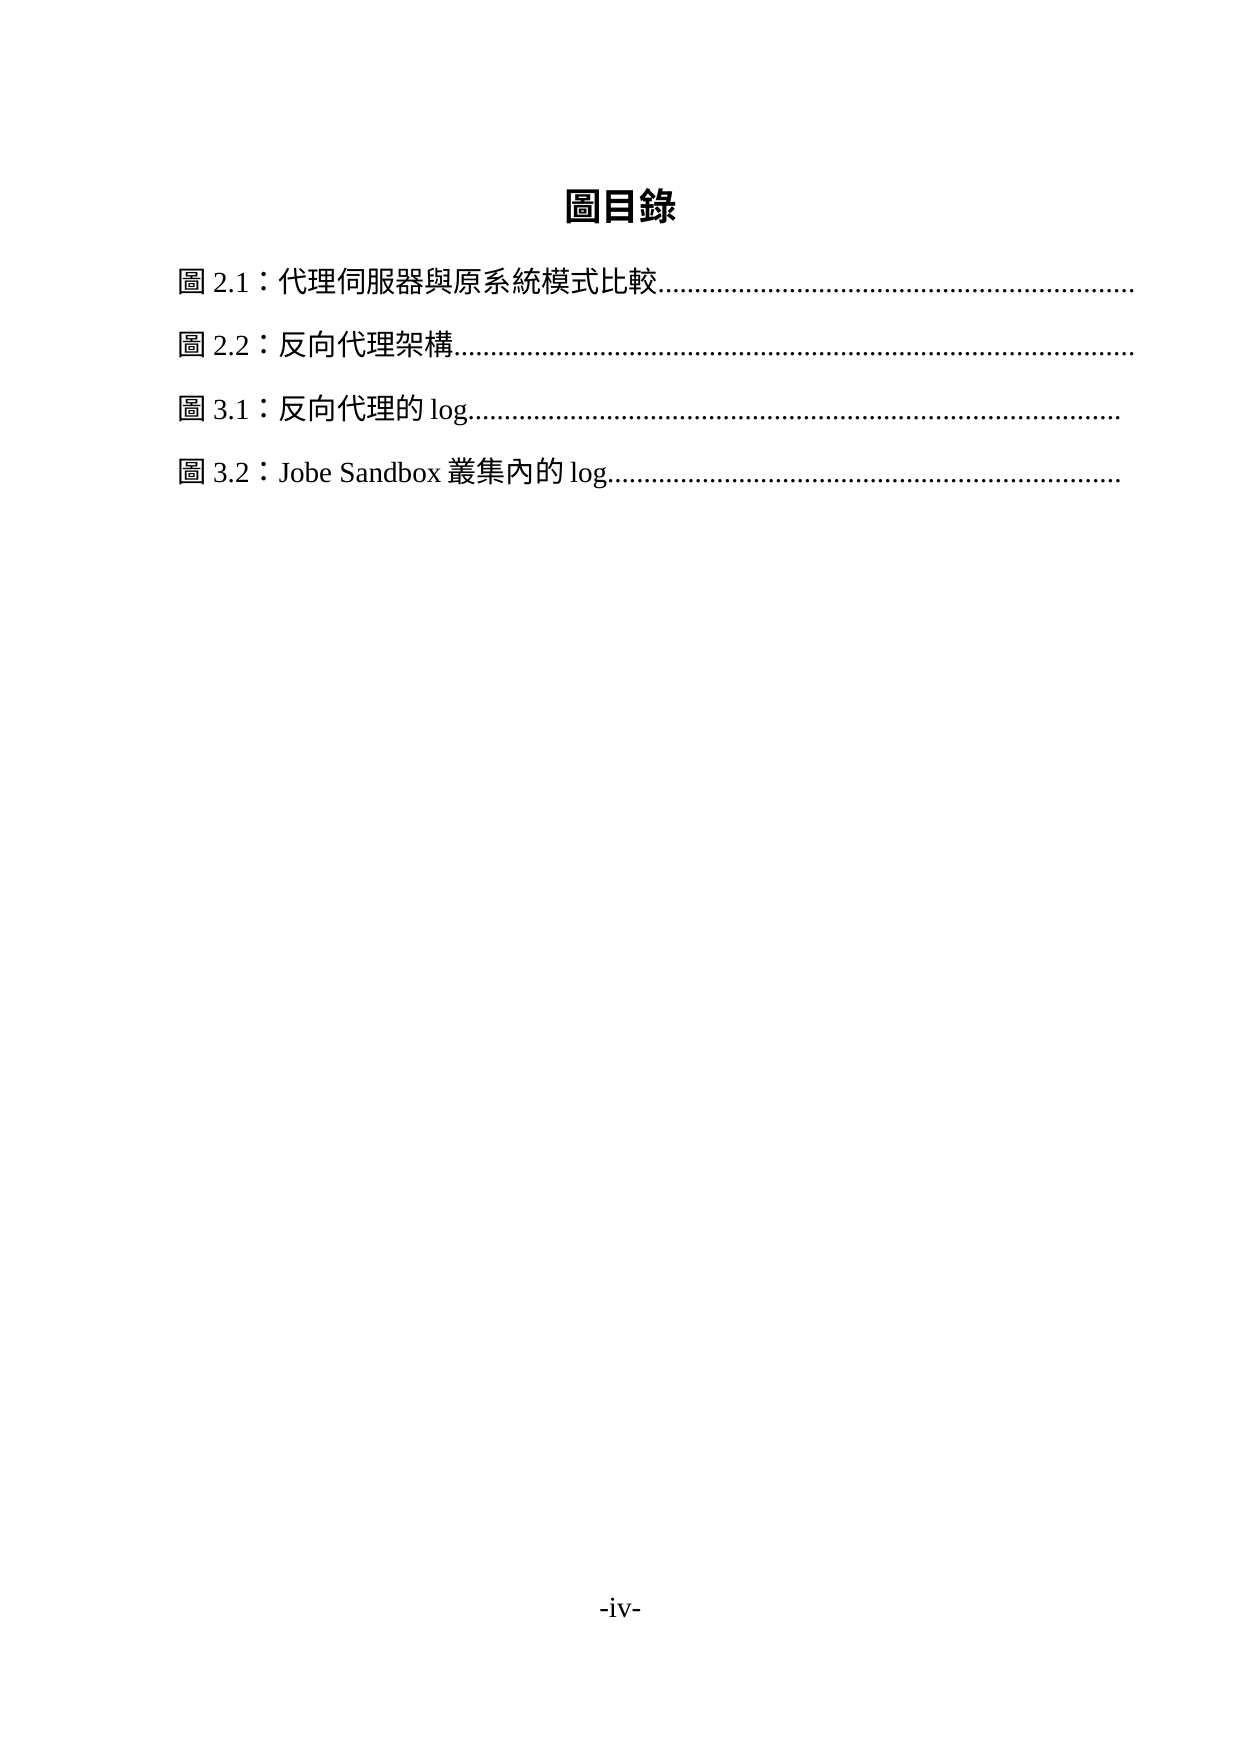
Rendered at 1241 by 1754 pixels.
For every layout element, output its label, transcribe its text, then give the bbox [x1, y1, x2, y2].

text 圖 3.1：反向代理的log 11 [177, 385, 1063, 428]
text 圖 2.2：反向代理架構 7 [177, 322, 1063, 364]
title 圖目錄 [177, 177, 1063, 231]
text 圖 3.2：Jobe Sandbox叢集內的log 11 [177, 449, 1063, 491]
text 圖 2.1：代理伺服器與原系統模式比較 5 [177, 258, 1063, 301]
